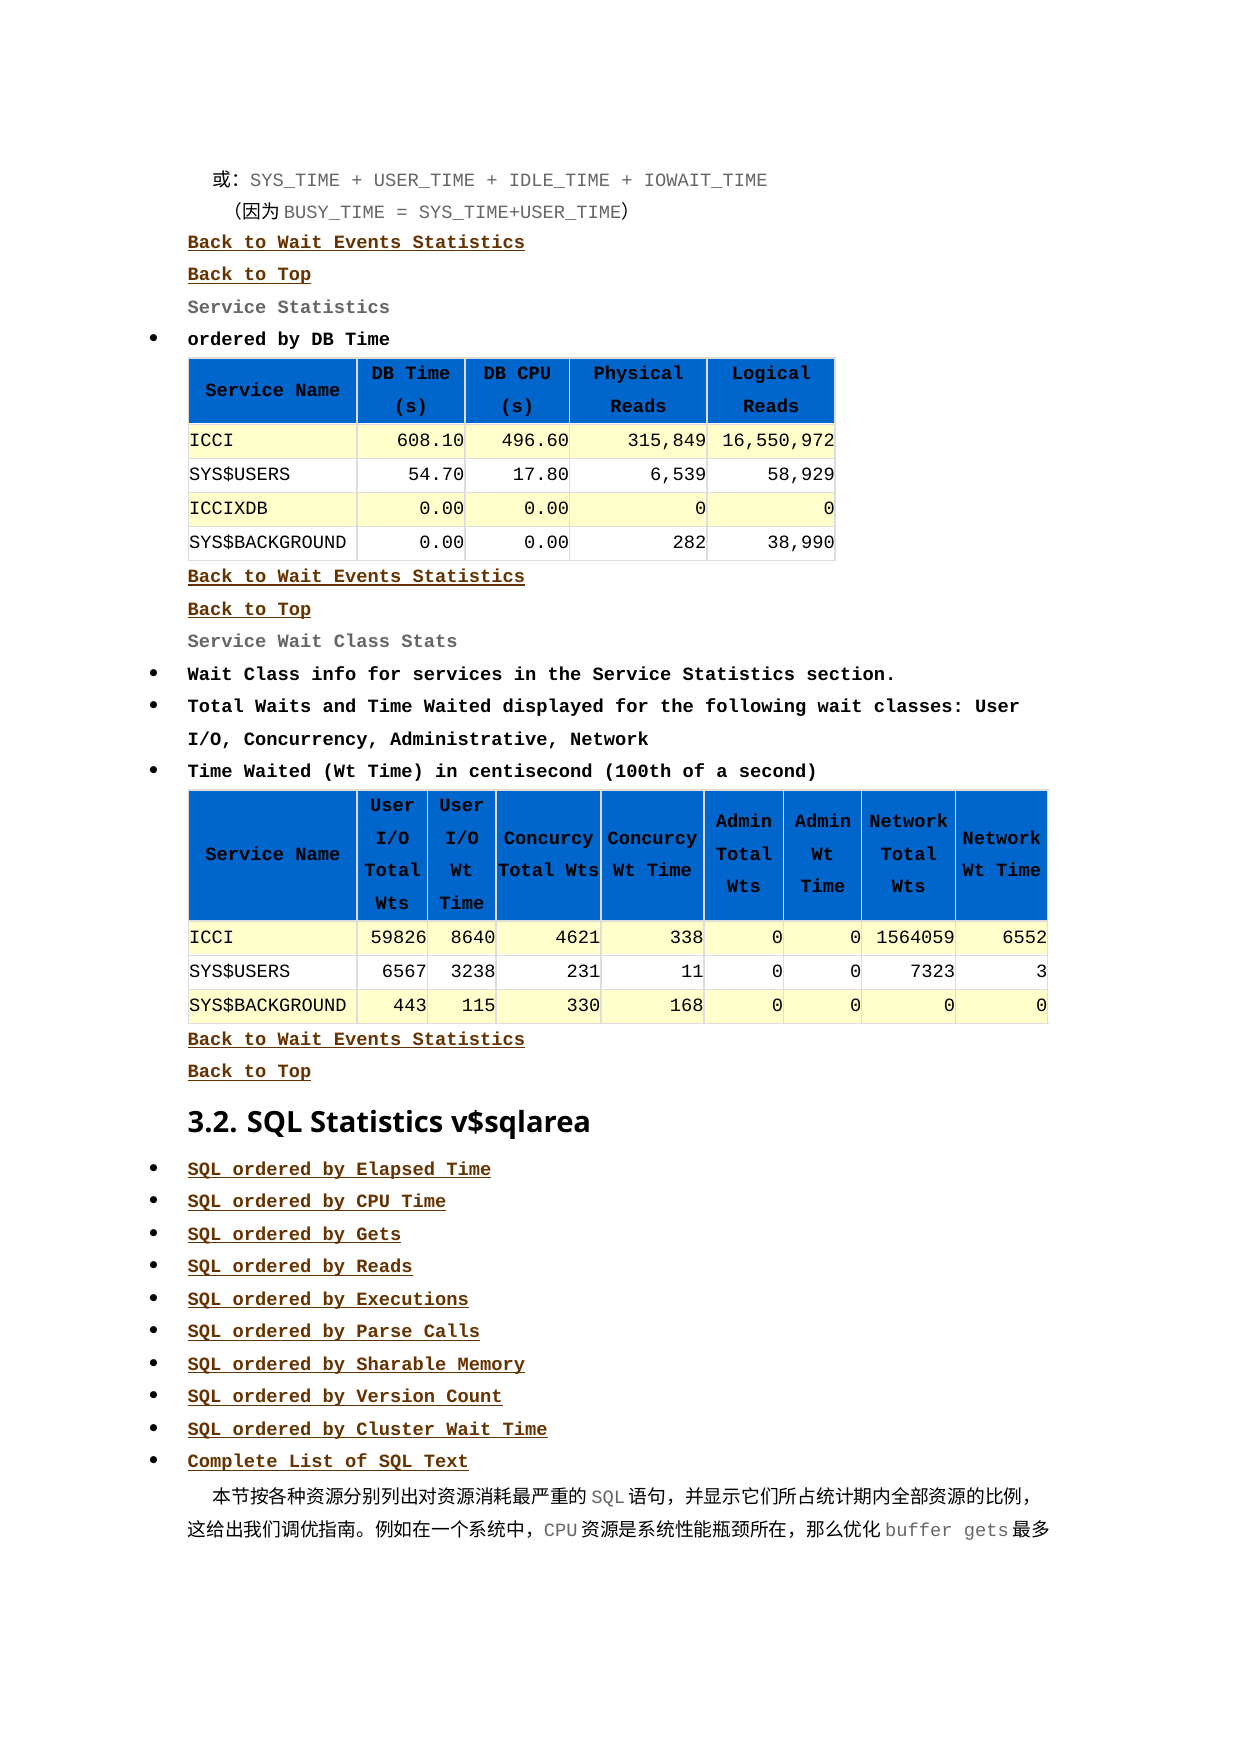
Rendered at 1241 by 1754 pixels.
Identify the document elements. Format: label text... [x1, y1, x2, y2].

table_cell 59826 [358, 922, 427, 954]
table_cell SYS$BACKGROUND [189, 990, 356, 1023]
list SQL ordered by CPU Time [150, 1187, 1053, 1219]
table_header Network Total Wts [862, 791, 955, 920]
table_header Physical Reads [570, 359, 706, 423]
table_cell 8640 [428, 922, 495, 954]
table_header Concurcy Total Wts [497, 791, 600, 920]
table_cell 16,550,972 [708, 425, 834, 458]
list Time Waited (Wt Time) in centisecond (100th of a second) [150, 756, 1053, 789]
table_cell 4621 [497, 922, 600, 954]
table_cell 0.00 [466, 527, 569, 560]
list SQL ordered by Gets [150, 1219, 1053, 1252]
table_cell 496.60 [466, 425, 569, 458]
table_cell 54.70 [358, 459, 464, 492]
subtitle Service Statistics [187, 292, 1053, 324]
table_cell 11 [602, 956, 703, 988]
table_header Admin Total Wts [705, 791, 783, 920]
table_header Admin Wt Time [784, 791, 861, 920]
table_header DB Time (s) [358, 359, 464, 423]
table_cell 282 [570, 527, 706, 560]
table_cell 0.00 [358, 493, 464, 526]
list Wait Class info for services in the Service Statistics section. [150, 659, 1053, 691]
table_cell 58,929 [708, 459, 834, 492]
text 或：SYS_TIME + USER_TIME + IDLE_TIME + IOWAIT_TIME [187, 162, 1053, 194]
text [187, 1479, 1053, 1544]
table_header User I/O Total Wts [358, 791, 427, 920]
text Back to Wait Events Statistics Back to Top [187, 1024, 1053, 1089]
table_cell 168 [602, 990, 703, 1023]
table_header DB CPU (s) [466, 359, 569, 423]
table_cell 330 [497, 990, 600, 1023]
list ordered by DB Time [150, 324, 1053, 357]
subtitle SQL Statistics v$sqlarea [187, 1089, 1053, 1154]
table_cell 6552 [956, 922, 1047, 954]
list SQL ordered by Parse Calls [150, 1317, 1053, 1349]
table_cell 0 [705, 990, 783, 1023]
table_header Service Name [189, 791, 356, 920]
table_cell 115 [428, 990, 495, 1023]
table_cell 3238 [428, 956, 495, 988]
table_cell 608.10 [358, 425, 464, 458]
table_cell ICCIXDB [189, 493, 356, 526]
list SQL ordered by Cluster Wait Time [150, 1414, 1053, 1447]
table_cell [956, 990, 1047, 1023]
table_cell 0 [784, 922, 861, 954]
subtitle Service Wait Class Stats [187, 626, 1053, 659]
table_cell ICCI [189, 922, 356, 954]
table_cell SYS$BACKGROUND [189, 527, 356, 560]
table_cell 0 [784, 990, 861, 1023]
list SQL ordered by Version Count [150, 1382, 1053, 1414]
table_header Service Name [189, 359, 356, 423]
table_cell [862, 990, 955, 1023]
list SQL ordered by Sharable Memory [150, 1349, 1053, 1382]
table_header User I/O Wt Time [428, 791, 495, 920]
table_cell 38,990 [708, 527, 834, 560]
text Back to Wait Events Statistics Back to Top [187, 227, 1053, 292]
table_cell 1564059 [862, 922, 955, 954]
list SQL ordered by Reads [150, 1252, 1053, 1284]
list SQL ordered by Elapsed Time [150, 1154, 1053, 1187]
table_cell 231 [497, 956, 600, 988]
table_cell 0 [705, 956, 783, 988]
table_cell 0 [784, 956, 861, 988]
text （因为BUSY_TIME = SYS_TIME+USER_TIME） [187, 194, 1053, 227]
text Back to Wait Events Statistics Back to Top [187, 561, 1053, 626]
table_header Concurcy Wt Time [602, 791, 703, 920]
table_cell 0 [708, 493, 834, 526]
table_cell 315,849 [570, 425, 706, 458]
table_cell 3 [956, 956, 1047, 988]
table_cell 6,539 [570, 459, 706, 492]
table_cell 17.80 [466, 459, 569, 492]
table_cell 0 [705, 922, 783, 954]
table_cell 0.00 [466, 493, 569, 526]
list Total Waits and Time Waited displayed for the following wait classes: User I/O, Concurrency, Administrative, Network [150, 691, 1053, 756]
table_header Logical Reads [708, 359, 834, 423]
list SQL ordered by Executions [150, 1284, 1053, 1317]
table_cell 338 [602, 922, 703, 954]
table_cell 7323 [862, 956, 955, 988]
table_cell ICCI [189, 425, 356, 458]
list Complete List of SQL Text [150, 1447, 1053, 1479]
table_cell 443 [358, 990, 427, 1023]
table_cell SYS$USERS [189, 459, 356, 492]
table_cell 6567 [358, 956, 427, 988]
table_cell 0 [570, 493, 706, 526]
table_cell 0.00 [358, 527, 464, 560]
table_header Network Wt Time [956, 791, 1047, 920]
table_cell SYS$USERS [189, 956, 356, 988]
